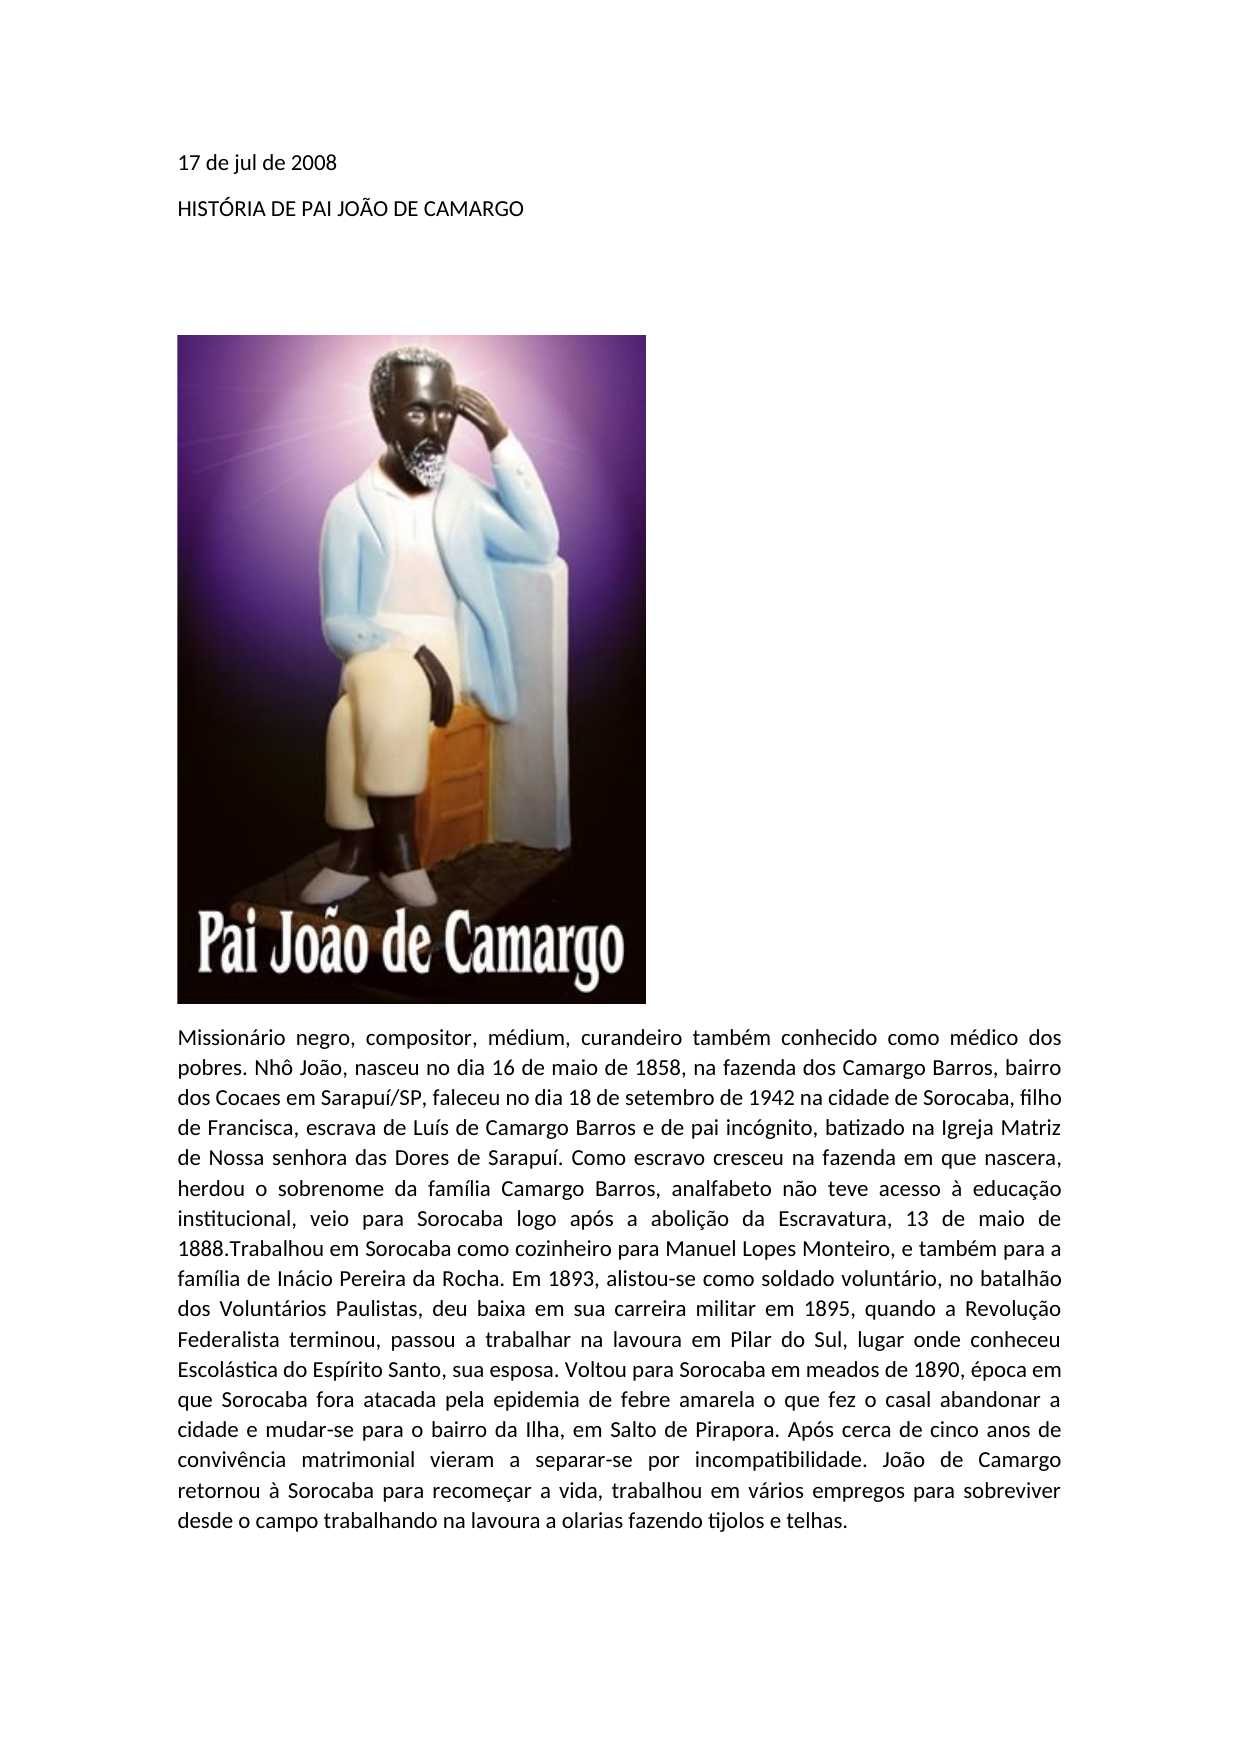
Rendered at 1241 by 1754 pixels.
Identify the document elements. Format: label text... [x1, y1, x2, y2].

picture [177, 335, 646, 1004]
text Missionário negro, compositor, médium, curandeiro também conhecido como médico dos pobres. Nhô João, nasceu no dia 16 de maio de 1858, na fazenda dos Camargo Barros, bairro dos Cocaes em Sarapuí/SP, faleceu no dia 18 de setembro de 1942 na cidade de Sorocaba, filho de Francisca, escrava de Luís de Camargo Barros e de pai incógnito, batizado na Igreja Matriz de Nossa senhora das Dores de Sarapuí. Como escravo cresceu na fazenda em que nascera, herdou o sobrenome da família Camargo Barros, analfabeto não teve acesso à educação institucional, veio para Sorocaba logo após a abolição da Escravatura, 13 de maio de 1888.Trabalhou em Sorocaba como cozinheiro para Manuel Lopes Monteiro, e também para a família de Inácio Pereira da Rocha. Em 1893, alistou-se como soldado voluntário, no batalhão dos Voluntários Paulistas, deu baixa em sua carreira militar em 1895, quando a Revolução Federalista terminou, passou a trabalhar na lavoura em Pilar do Sul, lugar onde conheceu Escolástica do Espírito Santo, sua esposa. Voltou para Sorocaba em meados de 1890, época em que Sorocaba fora atacada pela epidemia de febre amarela o que fez o casal abandonar a cidade e mudar-se para o bairro da Ilha, em Salto de Pirapora. Após cerca de cinco anos de convivência matrimonial vieram a separar-se por incompatibilidade. João de Camargo retornou à Sorocaba para recomeçar a vida, trabalhou em vários empregos para sobreviver desde o campo trabalhando na lavoura a olarias fazendo tijolos e telhas. [177, 1023, 1063, 1534]
text 17 de jul de 2008 [177, 148, 1063, 176]
text HISTÓRIA DE PAI JOÃO DE CAMARGO [177, 194, 1063, 222]
